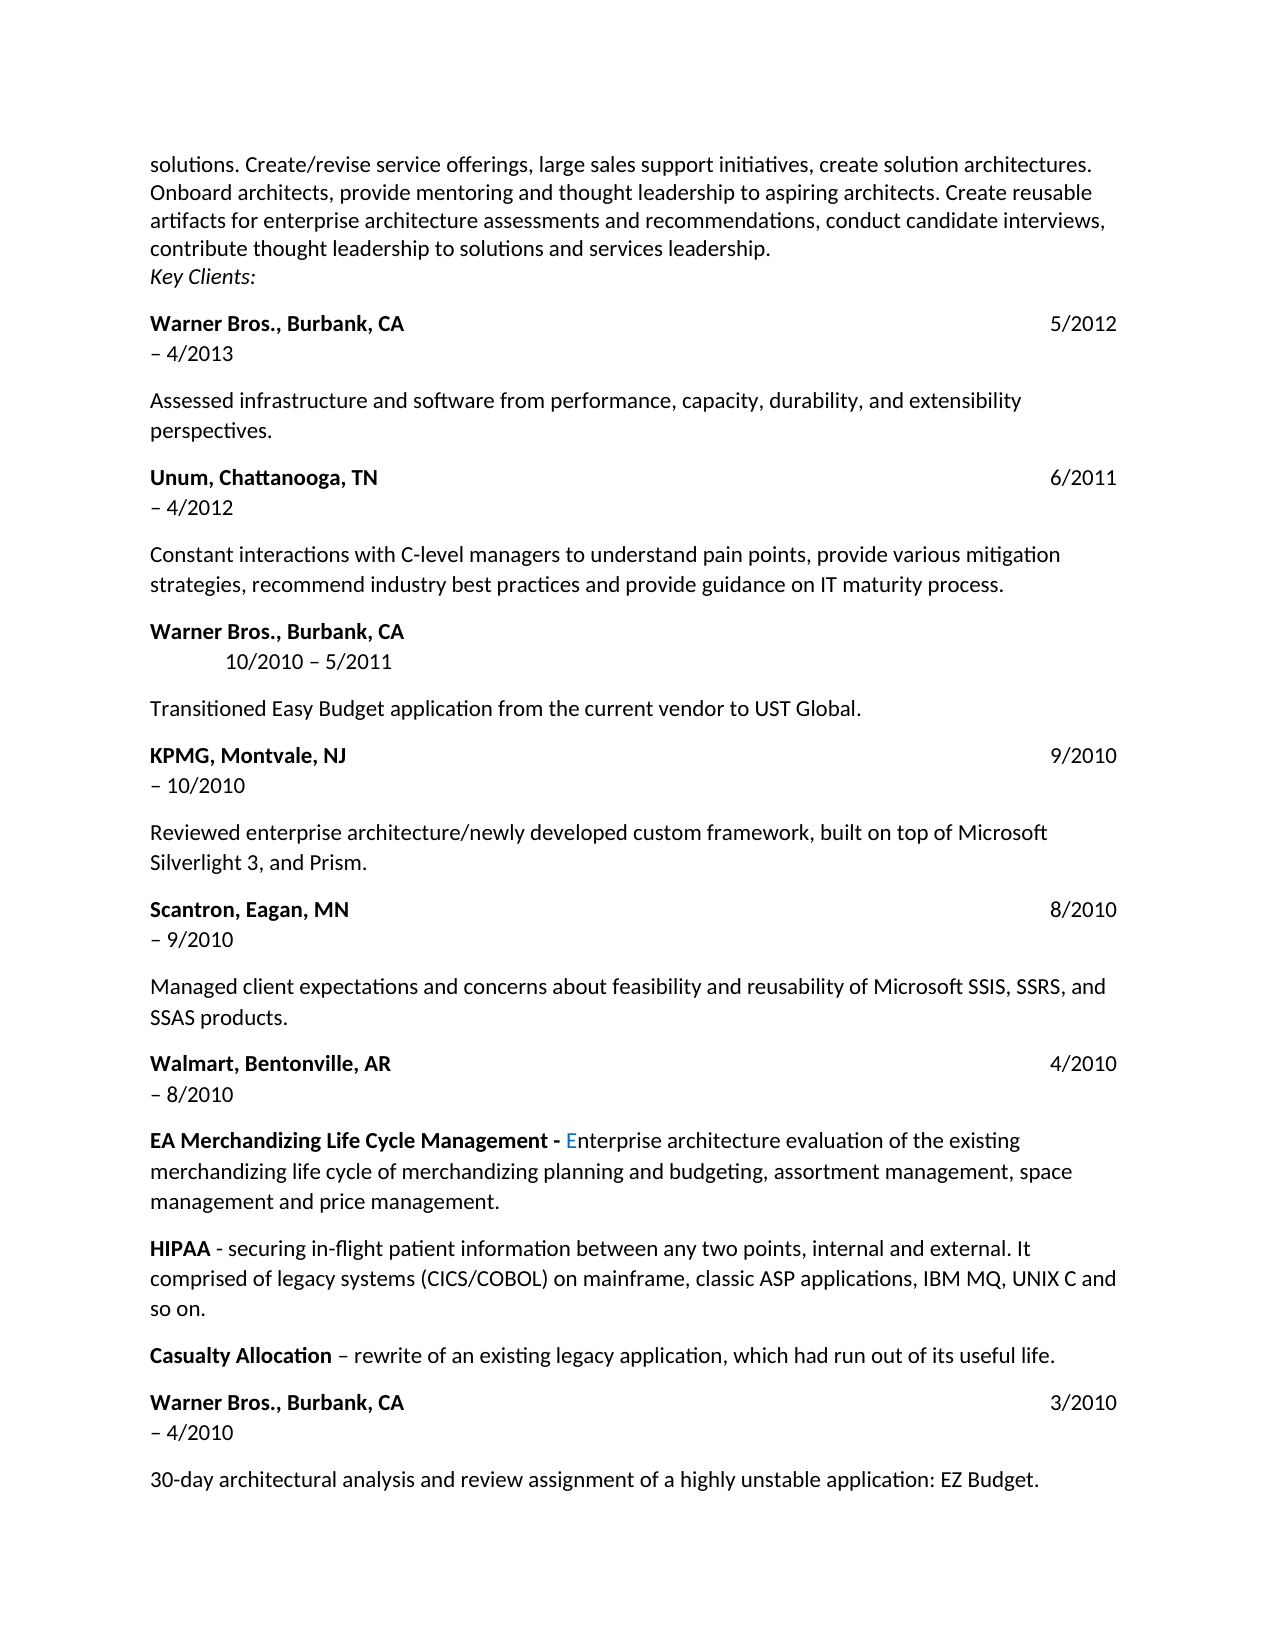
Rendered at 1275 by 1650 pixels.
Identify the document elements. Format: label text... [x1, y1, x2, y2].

text Constant interactions with C-level managers to understand pain points, provide various mitigation strategies, recommend industry best practices and provide guidance on IT maturity process. [150, 540, 1125, 598]
text Key Clients: [150, 262, 1125, 290]
text KPMG, Montvale, NJ 9/2010 – 10/2010 [150, 741, 1125, 799]
text Walmart, Bentonville, AR 4/2010 – 8/2010 [150, 1049, 1125, 1108]
text Scantron, Eagan, MN 8/2010 – 9/2010 [150, 895, 1125, 954]
text Assessed infrastructure and software from performance, capacity, durability, and extensibility perspectives. [150, 386, 1125, 444]
text Managed client expectations and concerns about feasibility and reusability of Microsoft SSIS, SSRS, and SSAS products. [150, 972, 1125, 1031]
text Warner Bros., Burbank, CA 5/2012 – 4/2013 [150, 309, 1125, 367]
text Warner Bros., Burbank, CA 10/2010 – 5/2011 [150, 617, 1125, 676]
text Warner Bros., Burbank, CA 3/2010 – 4/2010 [150, 1388, 1125, 1446]
text HIPAA - securing in-flight patient information between any two points, internal and external. It comprised of legacy systems (CICS/COBOL) on mainframe, classic ASP applications, IBM MQ, UNIX C and so on. [150, 1234, 1125, 1322]
text Casualty Allocation – rewrite of an existing legacy application, which had run out of its useful life. [150, 1341, 1125, 1369]
text 30-day architectural analysis and review assignment of a highly unstable application: EZ Budget. [150, 1465, 1125, 1493]
text Transitioned Easy Budget application from the current vendor to UST Global. [150, 694, 1125, 722]
text Unum, Chattanooga, TN 6/2011 – 4/2012 [150, 463, 1125, 521]
text EA Merchandizing Life Cycle Management - Enterprise architecture evaluation of the existing merchandizing life cycle of merchandizing planning and budgeting, assortment management, space management and price management. [150, 1127, 1125, 1215]
text Reviewed enterprise architecture/newly developed custom framework, built on top of Microsoft Silverlight 3, and Prism. [150, 818, 1125, 877]
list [150, 150, 1125, 262]
